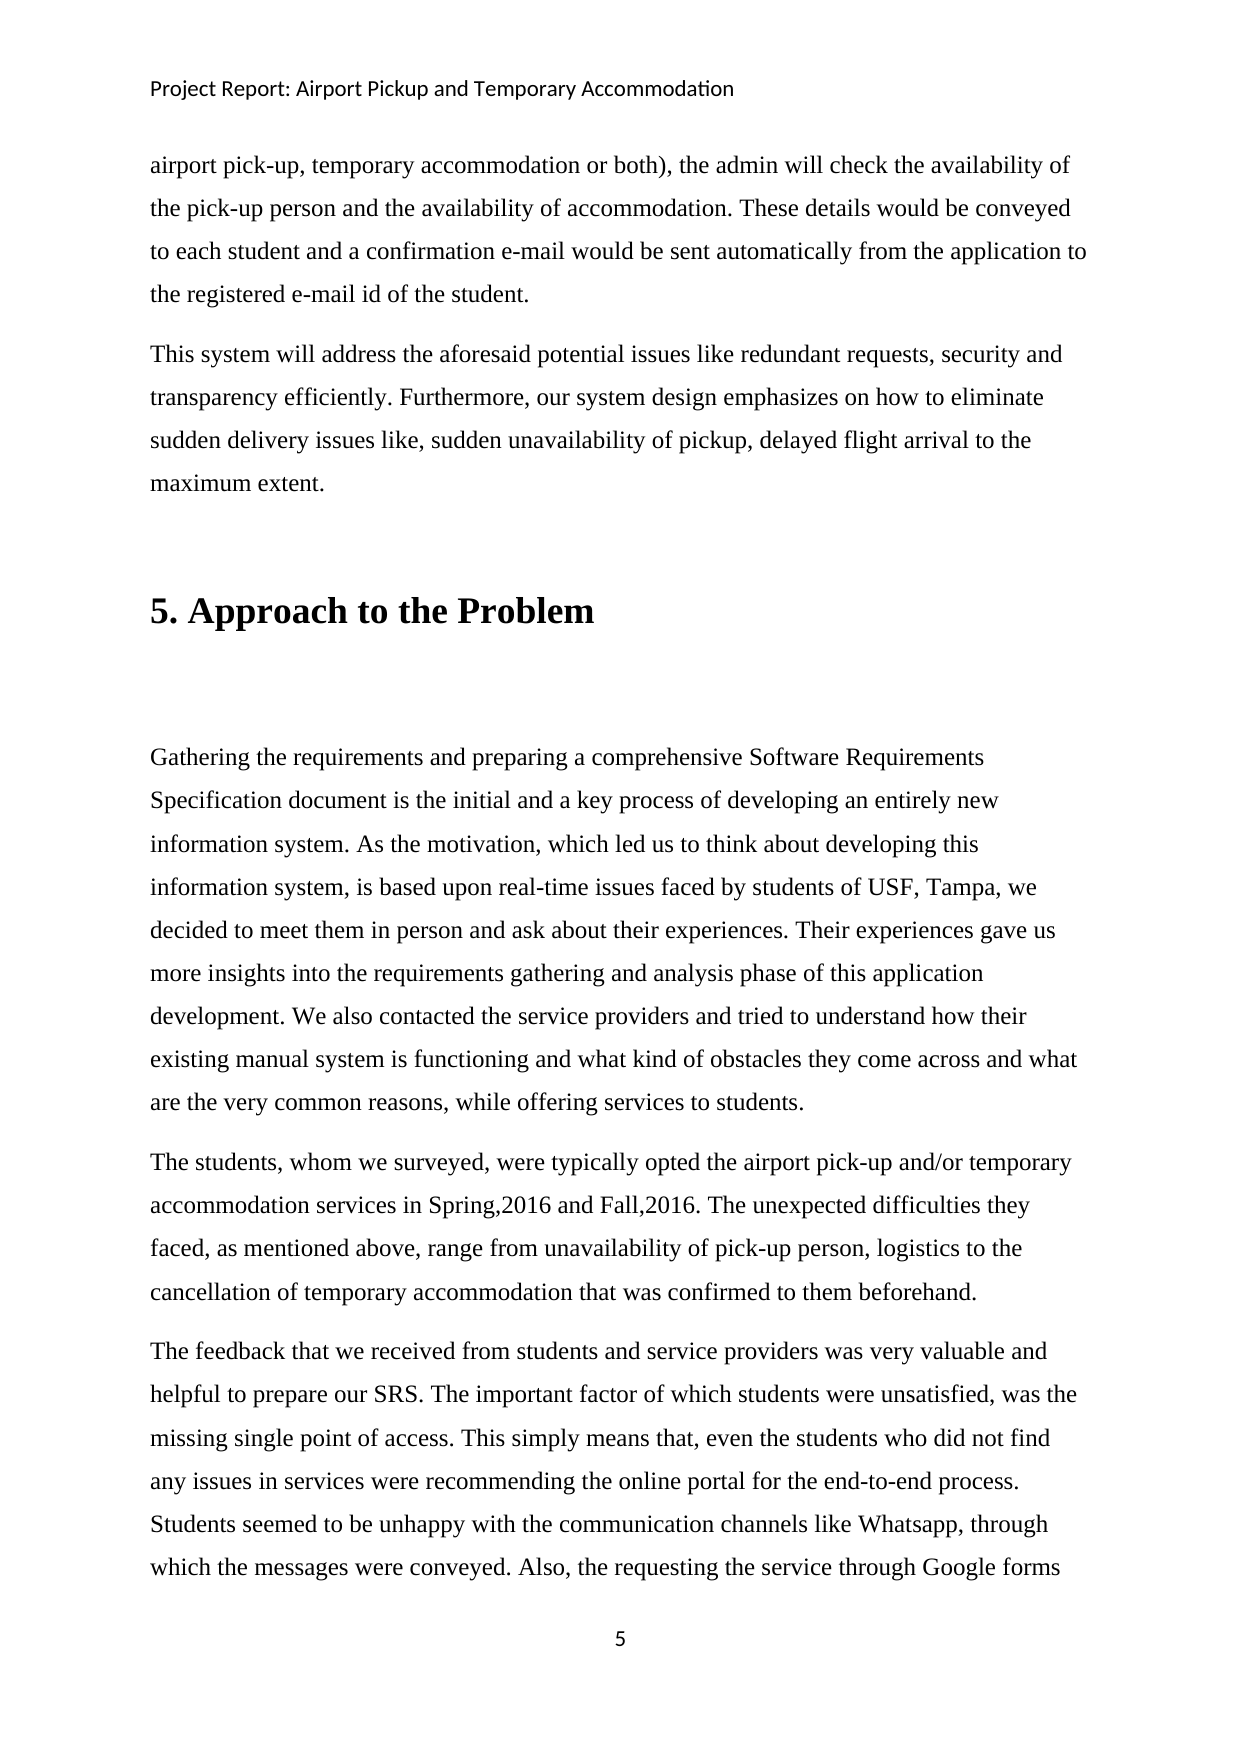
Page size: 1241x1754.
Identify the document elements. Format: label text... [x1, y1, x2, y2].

text This system will address the aforesaid potential issues like redundant requests, security and transparency efficiently. Furthermore, our system design emphasizes on how to eliminate sudden delivery issues like, sudden unavailability of pickup, delayed flight arrival to the maximum extent. [150, 339, 1090, 497]
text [150, 1336, 1090, 1581]
text Gathering the requirements and preparing a comprehensive Software Requirements Specification document is the initial and a key process of developing an entirely new information system. As the motivation, which led us to think about developing this information system, is based upon real-time issues faced by students of USF, Tampa, we decided to meet them in person and ask about their experiences. Their experiences gave us more insights into the requirements gathering and analysis phase of this application development. We also contacted the service providers and tried to understand how their existing manual system is functioning and what kind of obstacles they come across and what are the very common reasons, while offering services to students. [150, 742, 1090, 1116]
text The students, whom we surveyed, were typically opted the airport pick-up and/or temporary accommodation services in Spring,2016 and Fall,2016. The unexpected difficulties they faced, as mentioned above, range from unavailability of pick-up person, logistics to the cancellation of temporary accommodation that was confirmed to them beforehand. [150, 1147, 1090, 1305]
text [150, 150, 1090, 308]
list Approach to the Problem [150, 588, 1090, 631]
